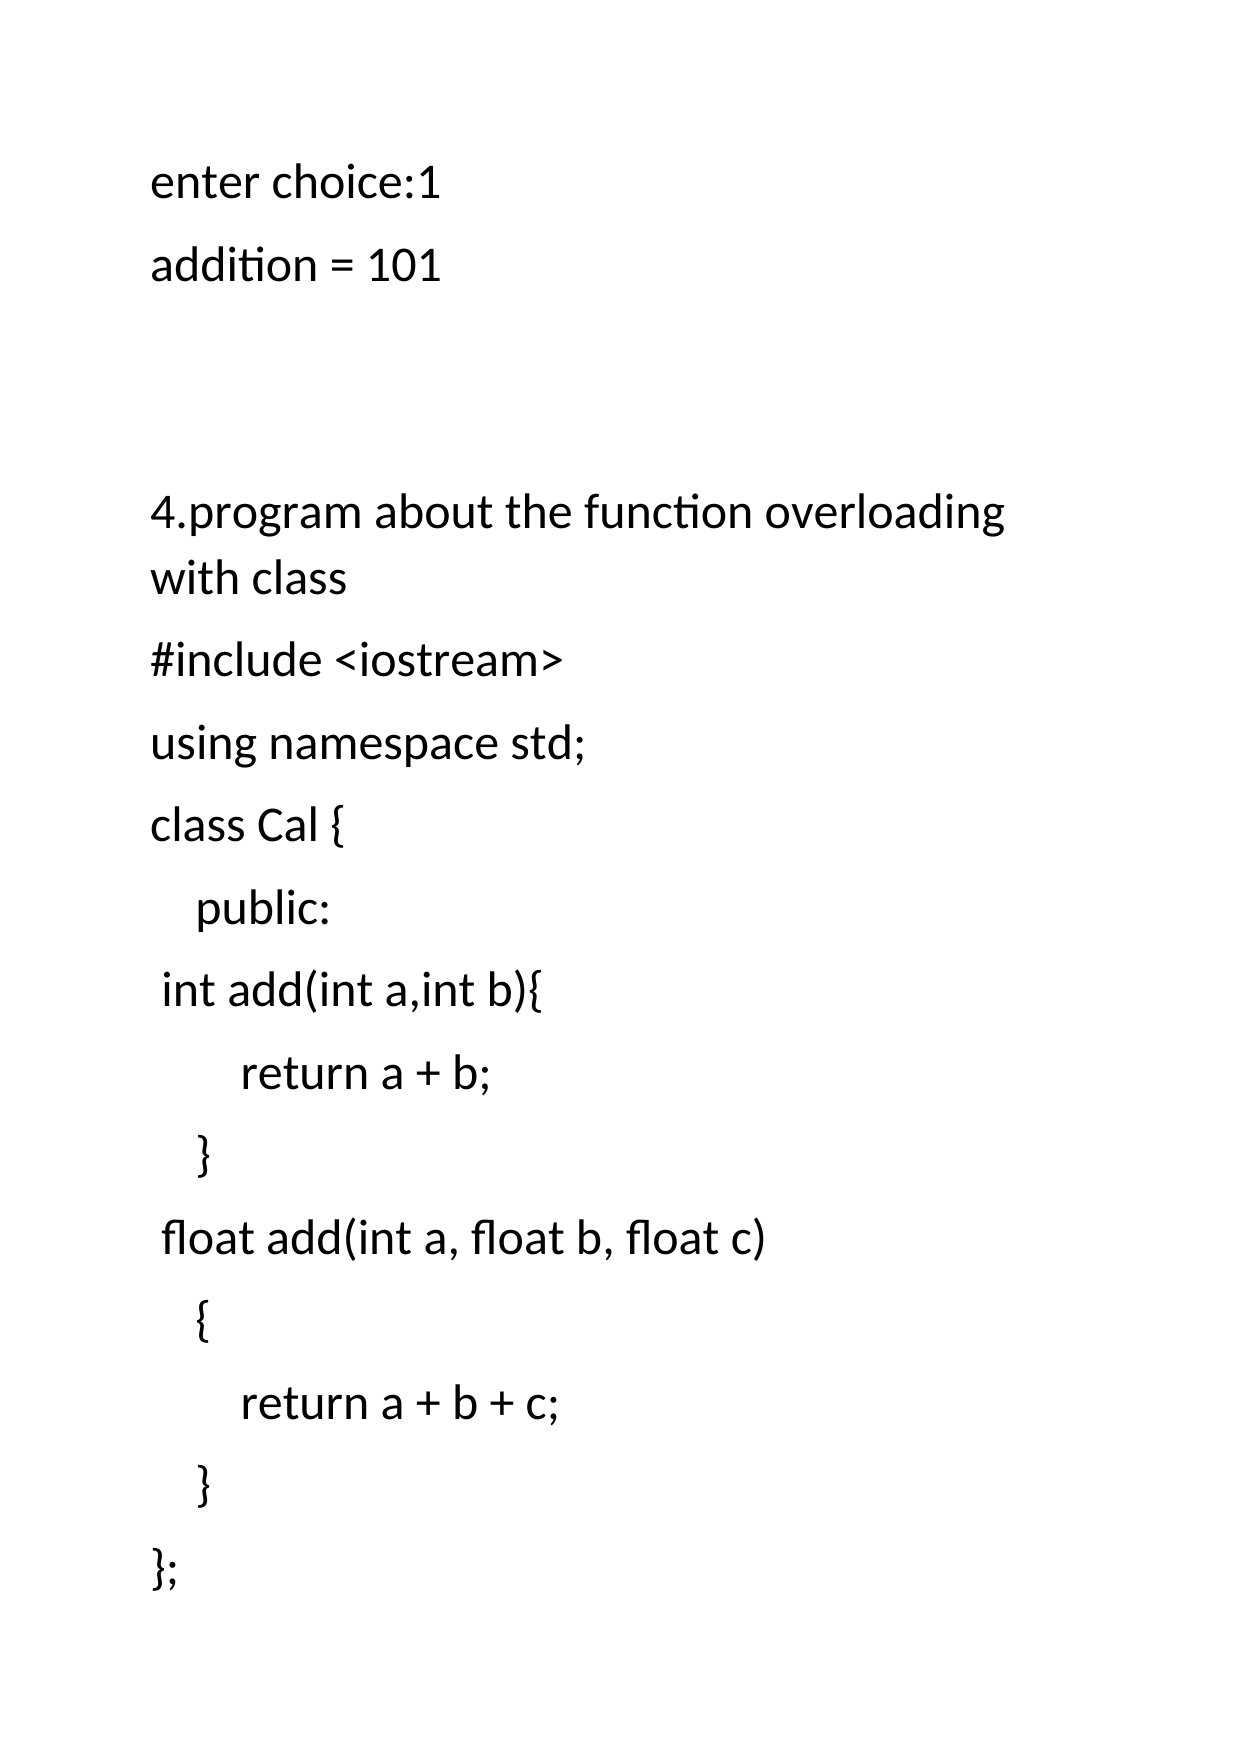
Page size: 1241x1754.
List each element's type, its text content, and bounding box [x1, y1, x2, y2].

text } [150, 1453, 1090, 1514]
text { [150, 1288, 1090, 1349]
text 4.program about the function overloading with class [150, 480, 1090, 607]
text int add(int a,int b){ [150, 958, 1090, 1019]
text }; [150, 1536, 1090, 1597]
text return a + b + c; [150, 1371, 1090, 1432]
text addition = 101 [150, 232, 1090, 293]
text return a + b; [150, 1041, 1090, 1102]
text using namespace std; [150, 711, 1090, 772]
text enter choice:1 [150, 150, 1090, 211]
text } [150, 1123, 1090, 1184]
text #include <iostream> [150, 628, 1090, 689]
text public: [150, 876, 1090, 937]
text float add(int a, float b, float c) [150, 1206, 1090, 1267]
text class Cal { [150, 793, 1090, 854]
